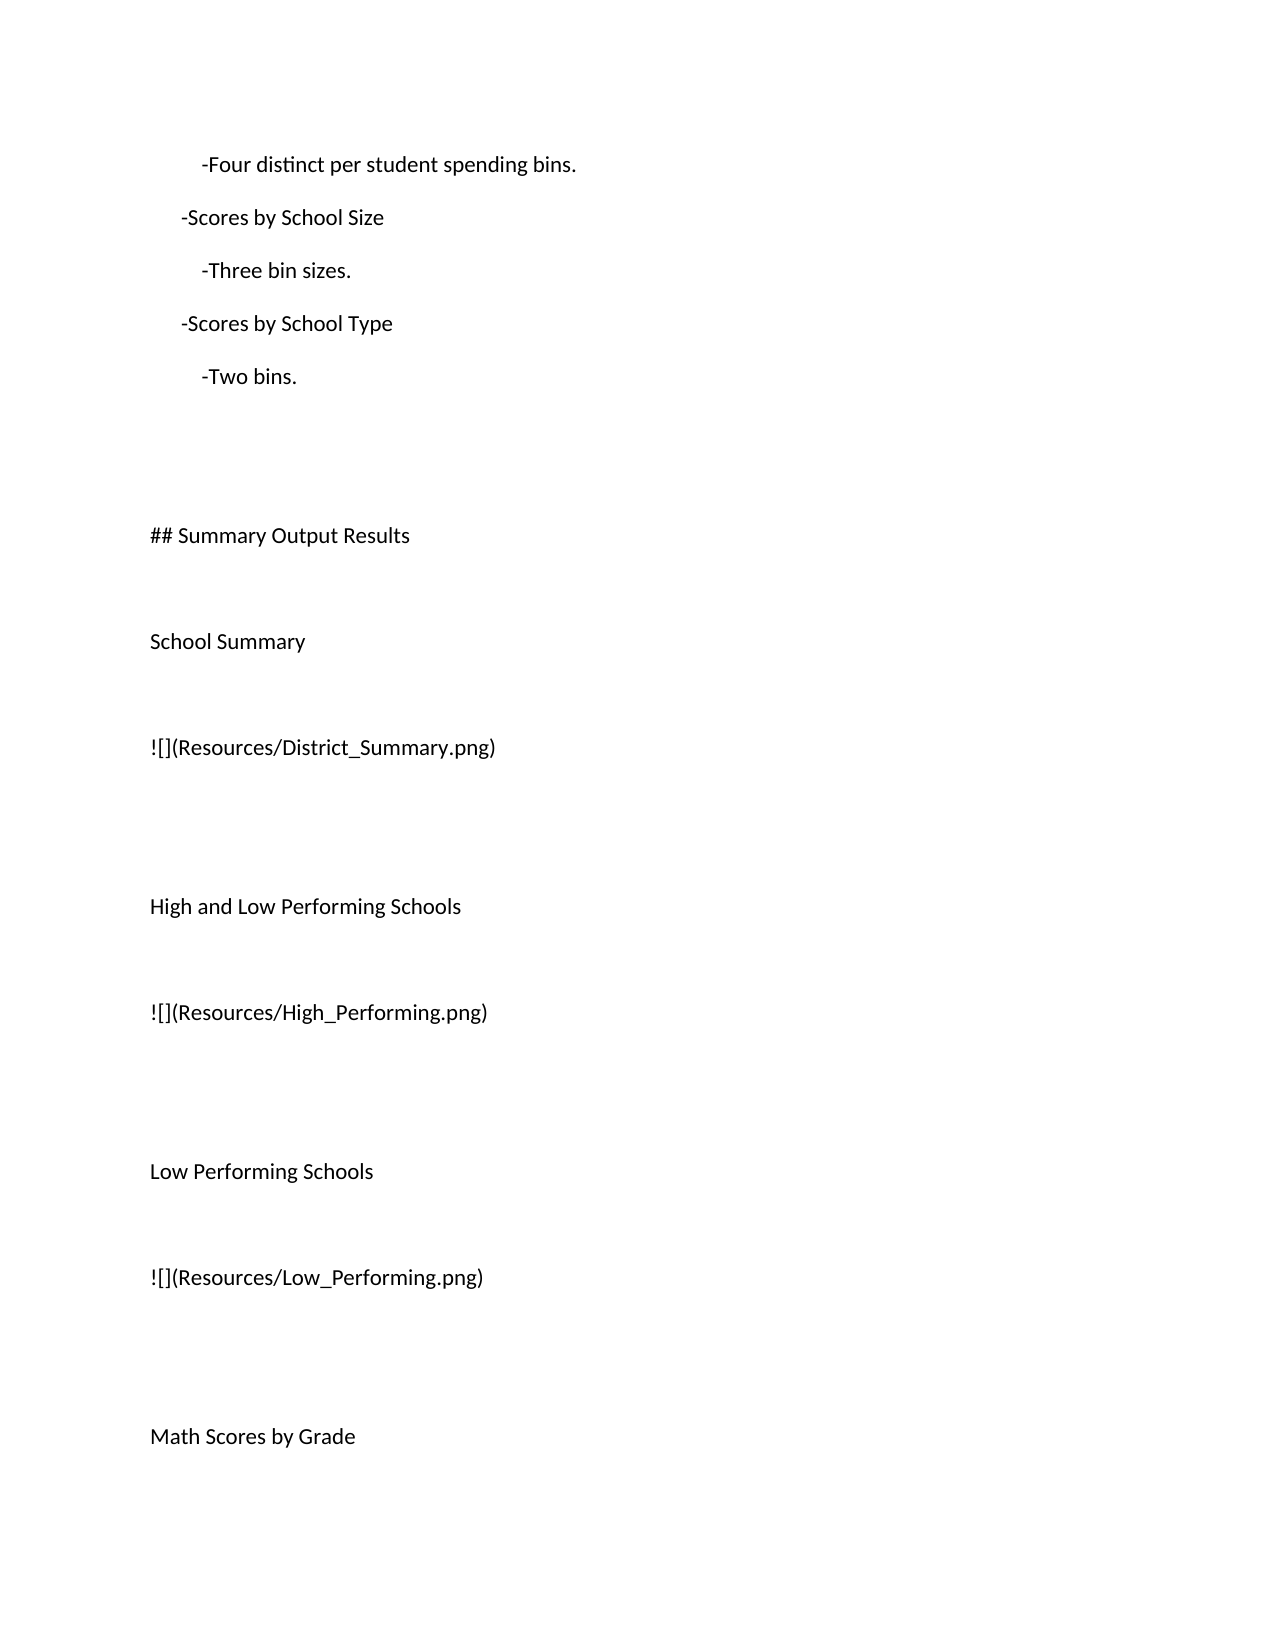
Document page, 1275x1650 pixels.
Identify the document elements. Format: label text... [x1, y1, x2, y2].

text High and Low Performing Schools [150, 892, 1125, 920]
text ![](Resources/District_Summary.png) [150, 733, 1125, 761]
text ![](Resources/High_Performing.png) [150, 998, 1125, 1026]
text Low Performing Schools [150, 1157, 1125, 1185]
text Math Scores by Grade [150, 1422, 1125, 1451]
text ![](Resources/Low_Performing.png) [150, 1263, 1125, 1291]
text ## Summary Output Results [150, 521, 1125, 549]
text School Summary [150, 627, 1125, 655]
text -Two bins. [150, 362, 1125, 390]
text -Four distinct per student spending bins. [150, 150, 1125, 178]
text -Scores by School Type [150, 309, 1125, 337]
text -Three bin sizes. [150, 256, 1125, 284]
text -Scores by School Size [150, 203, 1125, 231]
